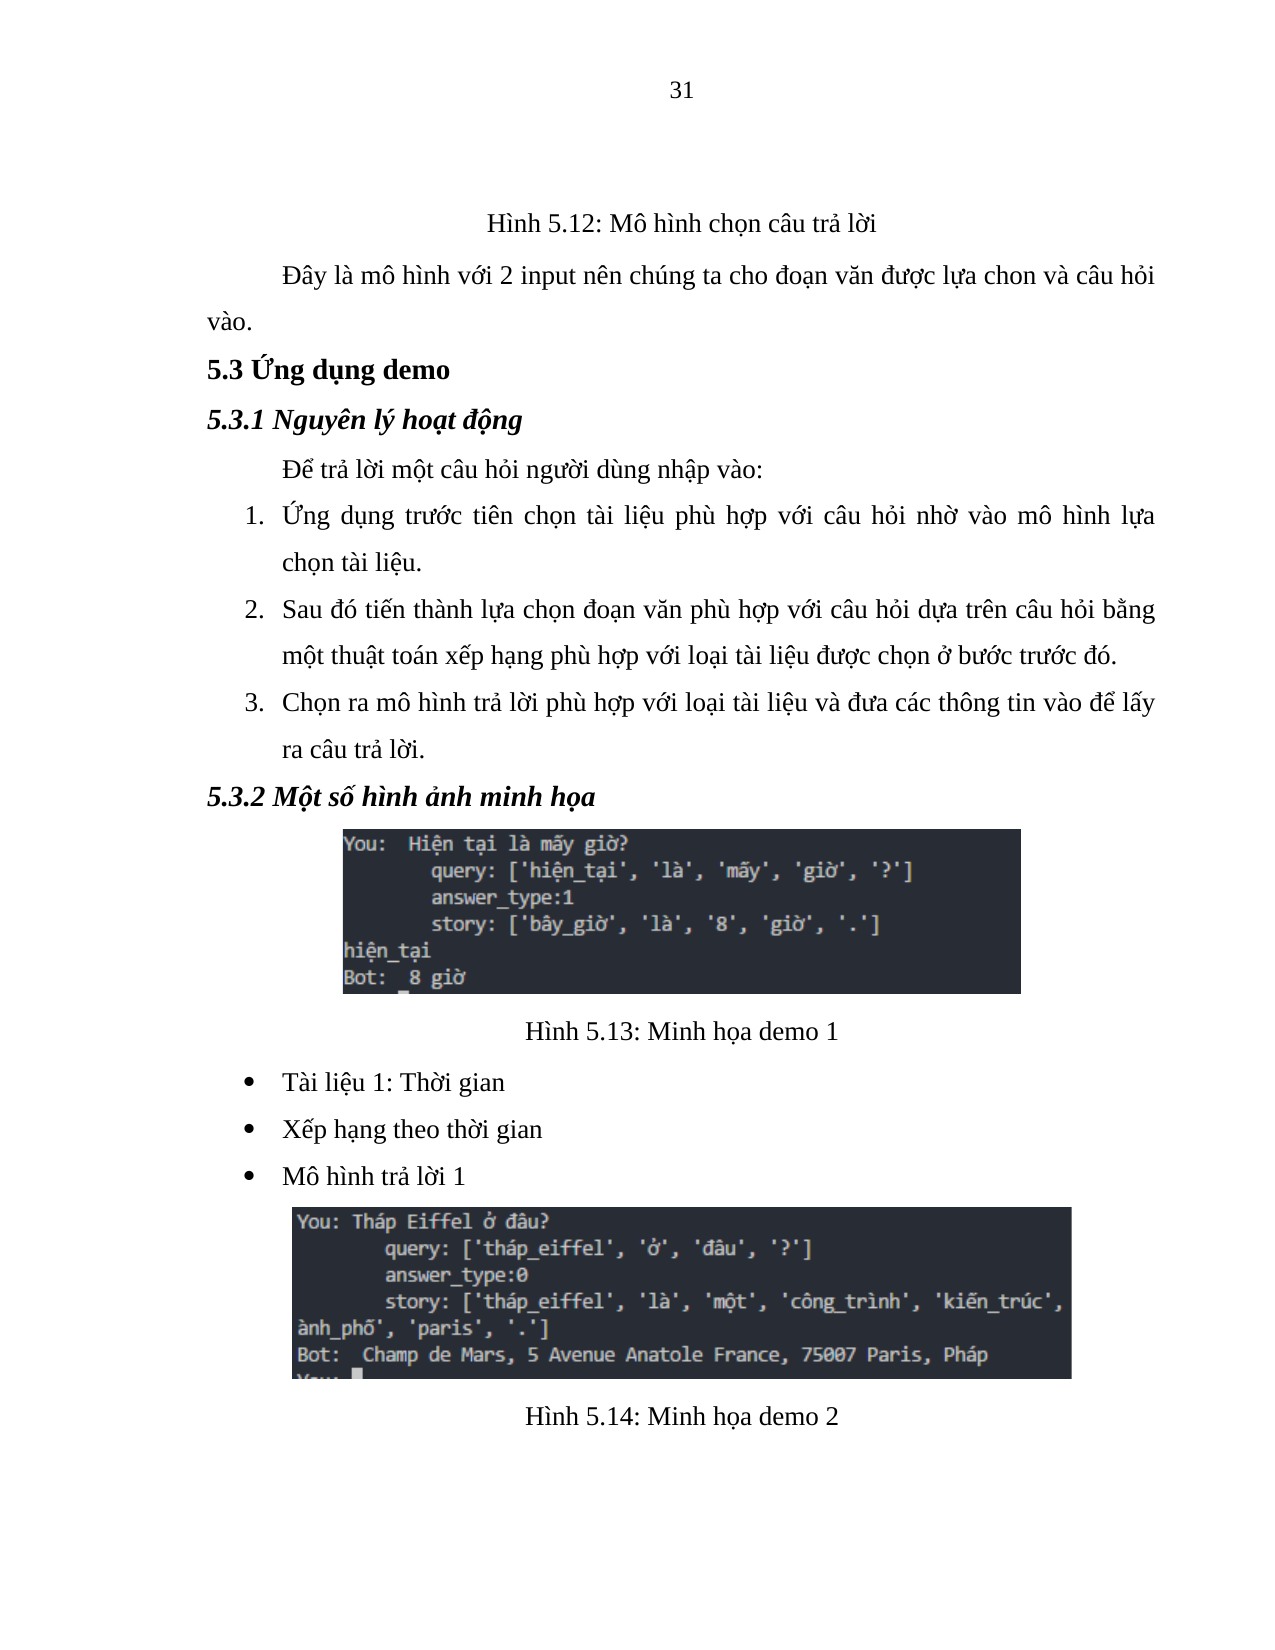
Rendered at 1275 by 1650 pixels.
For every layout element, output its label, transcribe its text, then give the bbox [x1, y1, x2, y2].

text 5.3.2 Một số hình ảnh minh họa [207, 779, 1157, 813]
list Chọn ra mô hình trả lời phù hợp với loại tài liệu và đưa các thông tin vào để lấy ra câu trả lời. [244, 686, 1157, 764]
text Đây là mô hình với 2 input nên chúng ta cho đoạn văn được lựa chon và câu hỏi vào. [207, 259, 1157, 337]
list Tài liệu 1: Thời gian [244, 1067, 1157, 1098]
list Mô hình trả lời 1 [244, 1160, 1157, 1192]
list Sau đó tiến thành lựa chọn đoạn văn phù hợp với câu hỏi dựa trên câu hỏi bằng một thuật toán xếp hạng phù hợp với loại tài liệu được chọn ở bước trước đó. [244, 593, 1157, 671]
text 5.3.1 Nguyên lý hoạt động [207, 402, 1157, 436]
list Xếp hạng theo thời gian [244, 1113, 1157, 1145]
text Để trả lời một câu hỏi người dùng nhập vào: [207, 453, 1157, 484]
text 5.3 Ứng dụng demo [207, 352, 1157, 386]
list Ứng dụng trước tiên chọn tài liệu phù hợp với câu hỏi nhờ vào mô hình lựa chọn tài liệu. [244, 499, 1157, 577]
picture [342, 829, 1021, 994]
picture [292, 1207, 1072, 1379]
